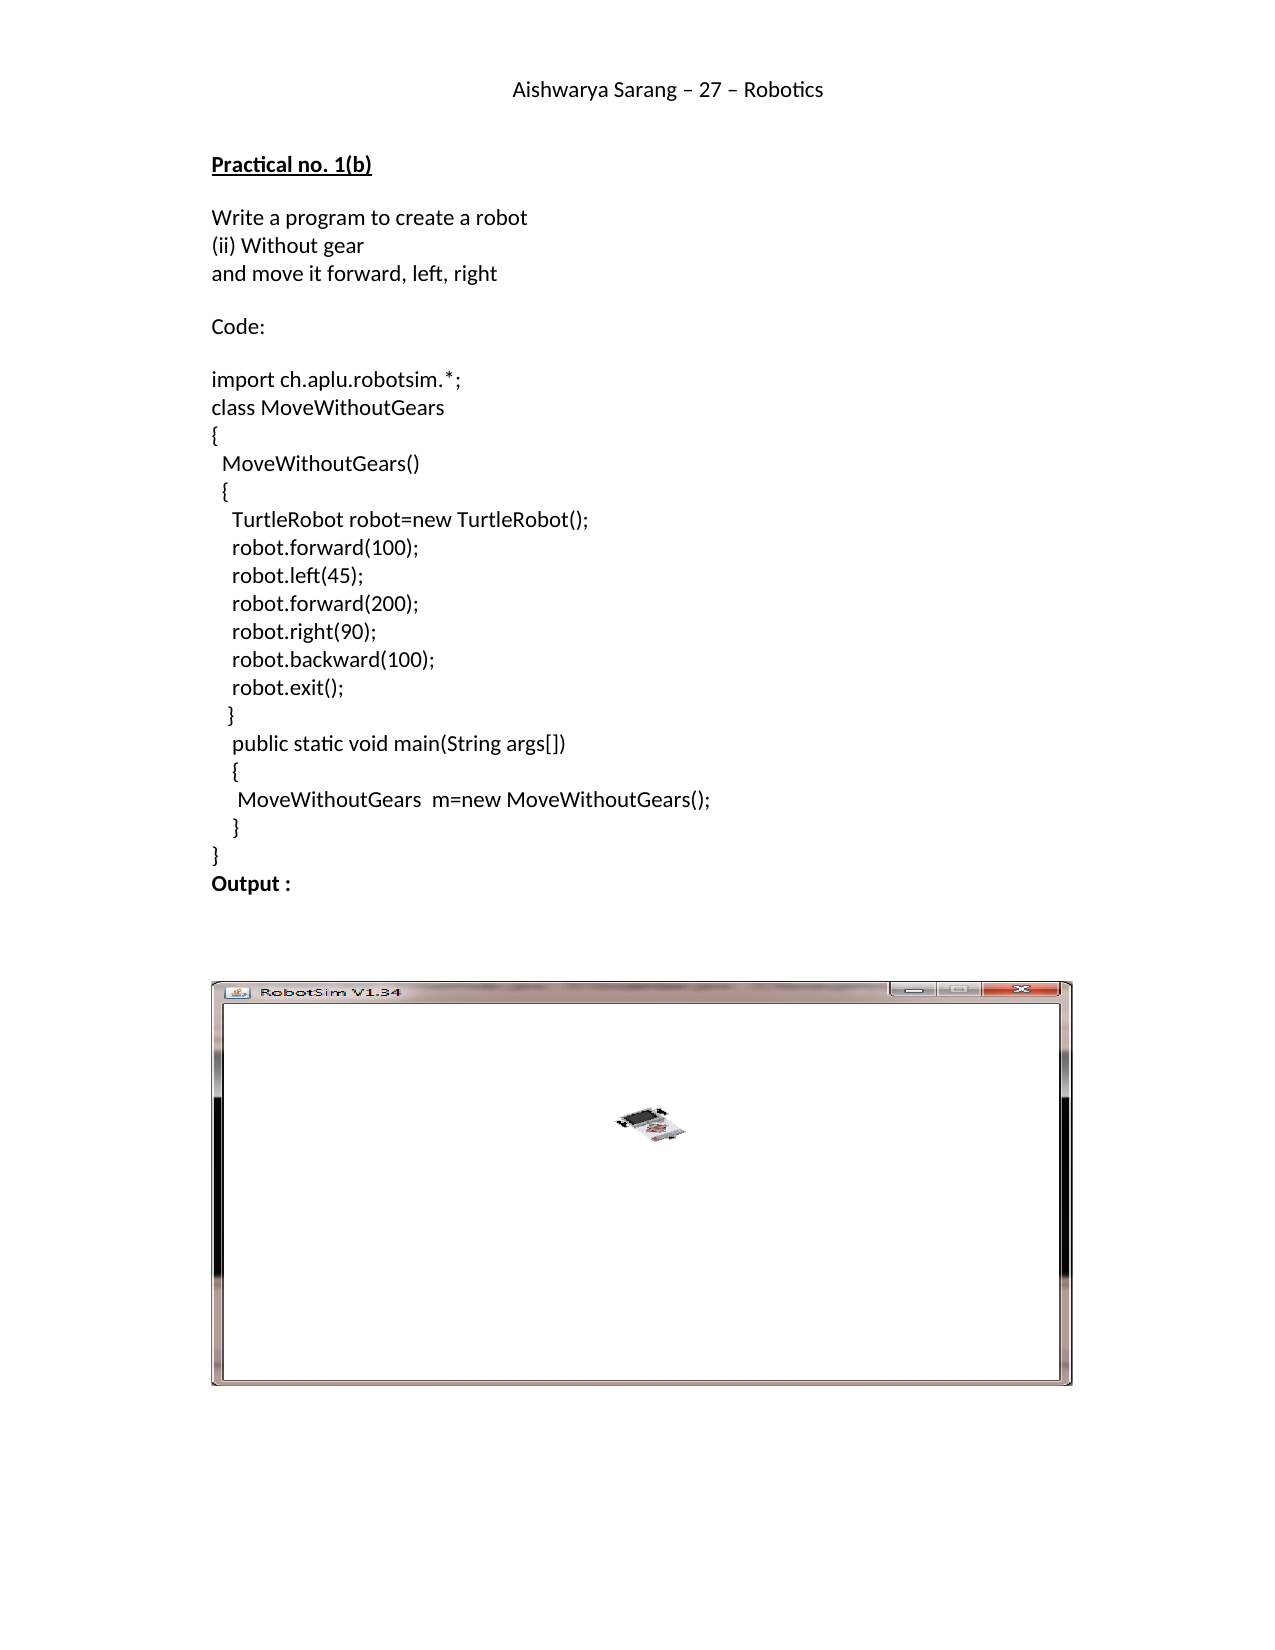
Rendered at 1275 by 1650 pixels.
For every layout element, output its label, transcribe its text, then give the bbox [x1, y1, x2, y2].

text public static void main(String args[]) [211, 729, 1125, 757]
text } [211, 701, 1125, 729]
text robot.left(45); [211, 561, 1125, 589]
text TurtleRobot robot=new TurtleRobot(); [211, 505, 1125, 533]
text } [211, 813, 1125, 841]
text } [211, 841, 1125, 869]
text { [211, 757, 1125, 785]
text Write a program to create a robot [211, 203, 1125, 231]
text { [211, 421, 1125, 449]
text robot.forward(200); [211, 589, 1125, 617]
text MoveWithoutGears() [211, 449, 1125, 477]
text (ii) Without gear [211, 231, 1125, 259]
text robot.backward(100); [211, 645, 1125, 673]
text MoveWithoutGears m=new MoveWithoutGears(); [211, 785, 1125, 813]
text and move it forward, left, right [211, 259, 1125, 287]
text Code: [211, 312, 1125, 340]
picture [211, 981, 1073, 1386]
text robot.forward(100); [211, 533, 1125, 561]
text robot.right(90); [211, 617, 1125, 645]
text { [211, 477, 1125, 505]
text Practical no. 1(b) [211, 150, 1125, 178]
text robot.exit(); [211, 673, 1125, 701]
text class MoveWithoutGears [211, 393, 1125, 421]
text import ch.aplu.robotsim.*; [211, 365, 1125, 393]
text Output : [211, 869, 1125, 897]
